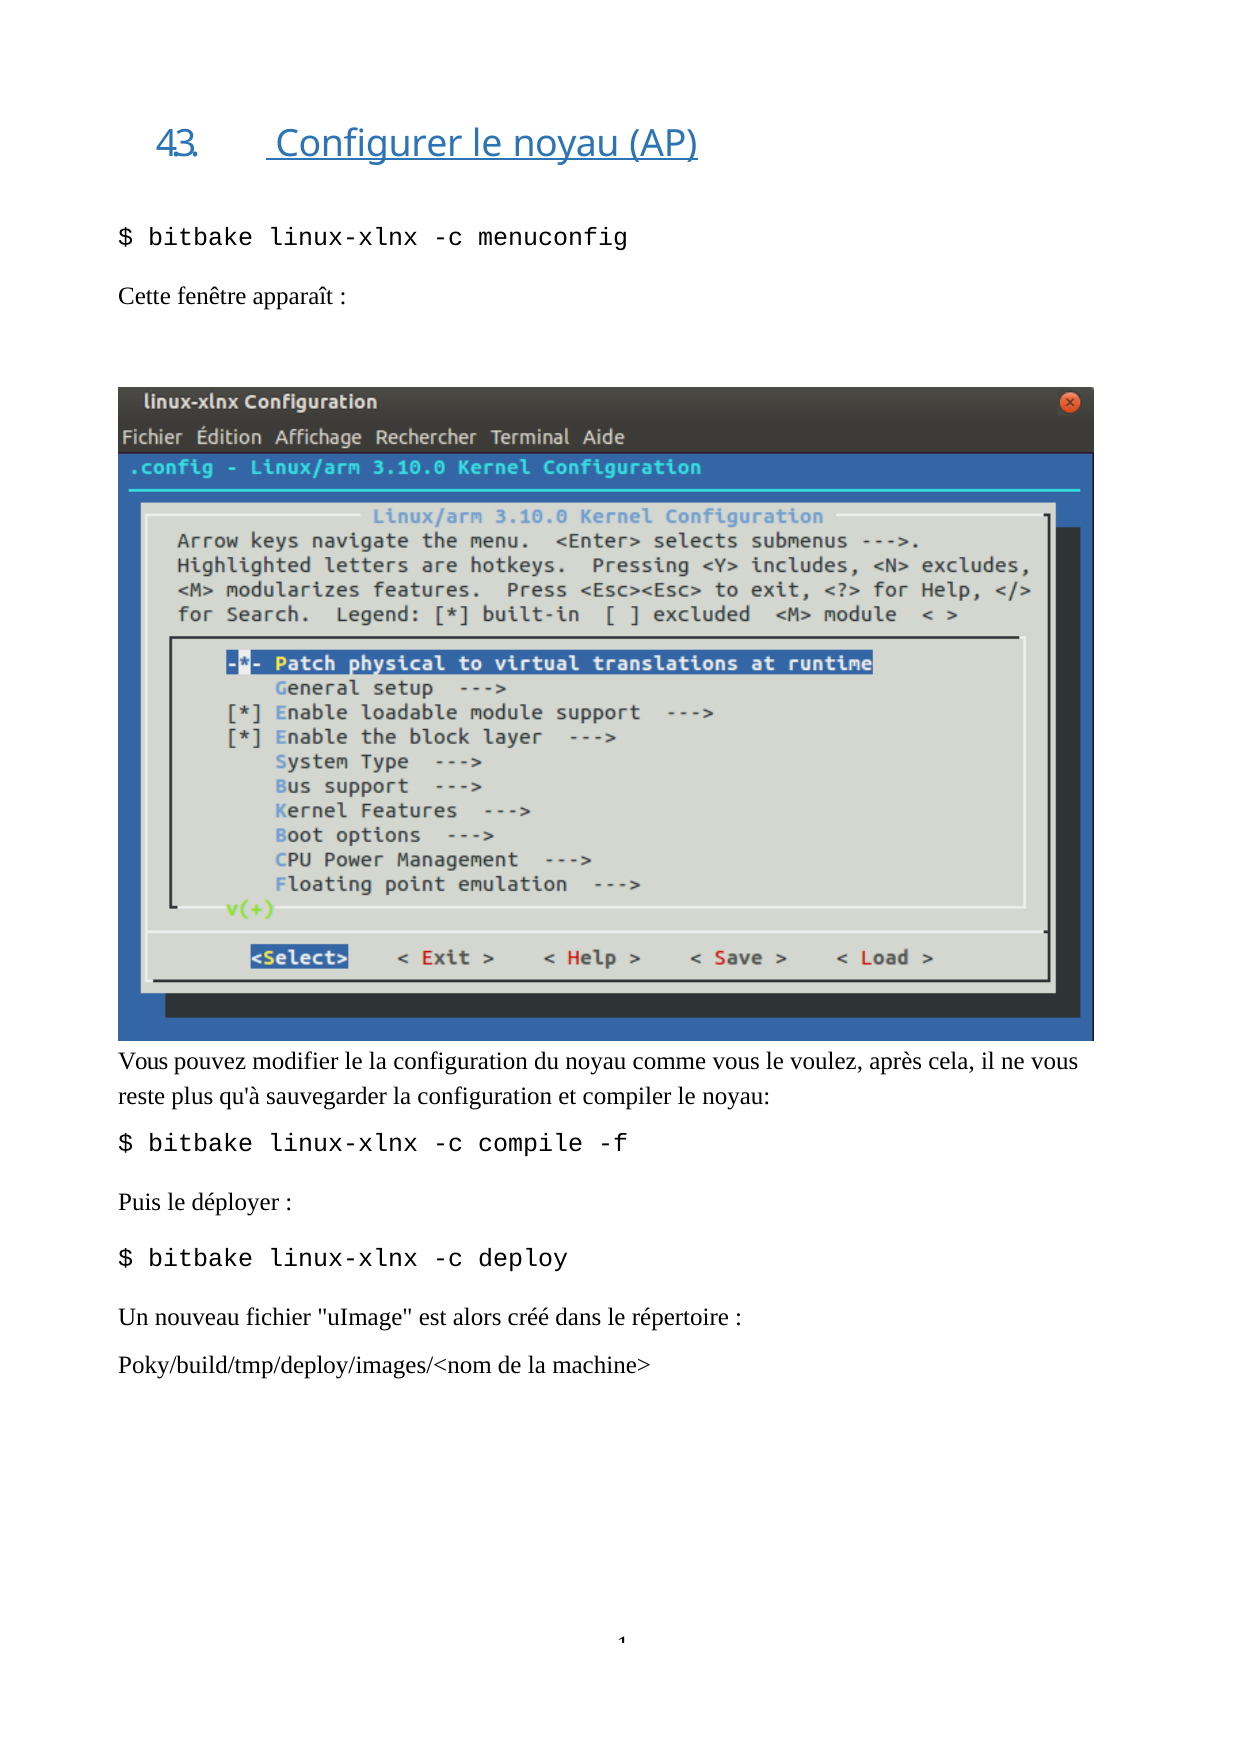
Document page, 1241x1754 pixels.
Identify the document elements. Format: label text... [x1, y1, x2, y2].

text $ bitbake linux-xlnx -c deploy [118, 1246, 1079, 1274]
text Cette fenêtre apparaît : [118, 281, 1079, 309]
picture [118, 387, 1094, 1041]
subtitle Configurer le noyau (AP) [156, 116, 1103, 167]
text Puis le déployer : [118, 1187, 1079, 1216]
text $ bitbake linux-xlnx -c menuconfig [118, 225, 1079, 253]
text Vous pouvez modifier le la configuration du noyau comme vous le voulez, après cela, il ne vous reste plus qu'à sauvegarder la configuration et compiler le noyau: [118, 1041, 1079, 1110]
text Un nouveau fichier "uImage" est alors créé dans le répertoire : Poky/build/tmp/deploy/images/<nom de la machine> [118, 1302, 744, 1379]
text $ bitbake linux-xlnx -c compile -f [118, 1131, 1079, 1159]
